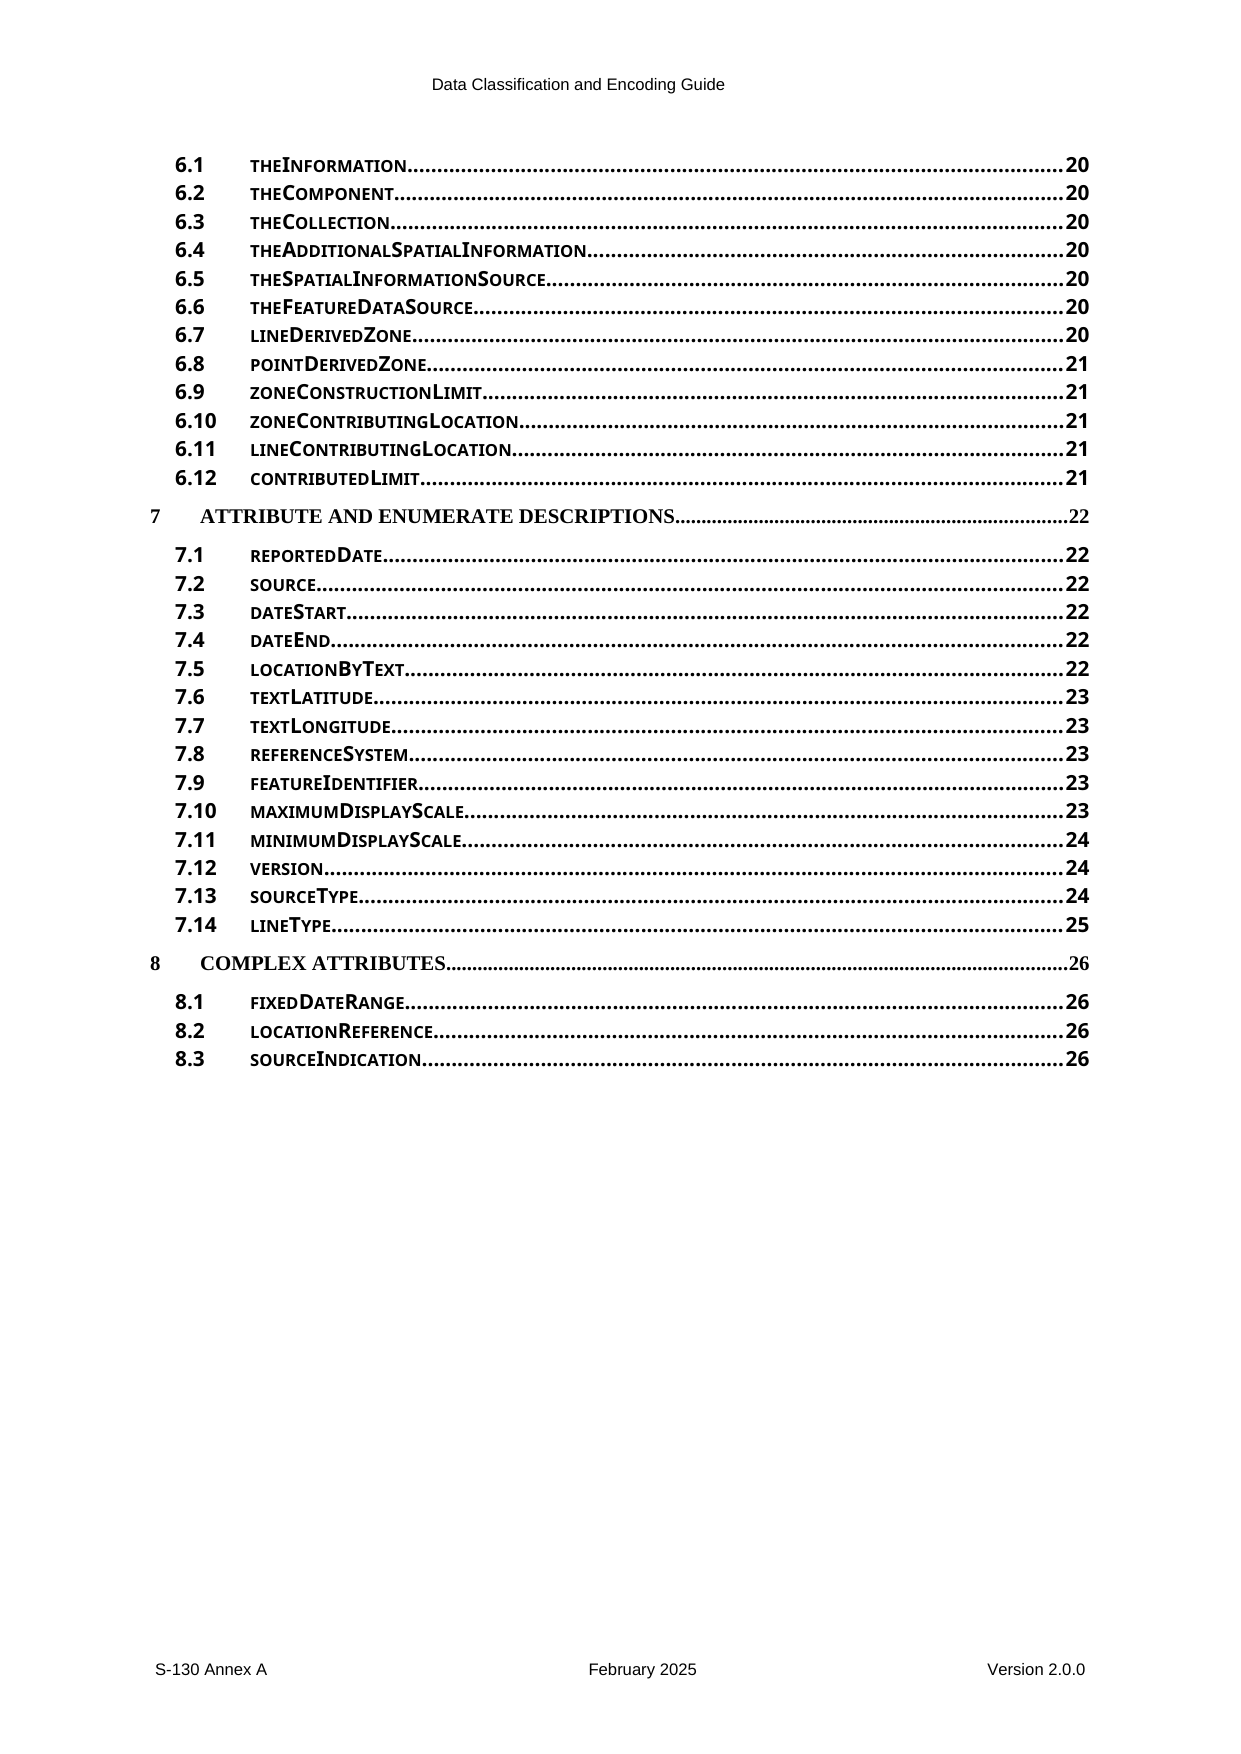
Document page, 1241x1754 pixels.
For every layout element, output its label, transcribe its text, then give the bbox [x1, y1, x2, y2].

text 7.7 textLongitude 23 [175, 711, 1090, 739]
text 6.9 zoneConstructionLimit 21 [175, 377, 1090, 406]
text 7.4 dateEnd 22 [175, 626, 1090, 654]
text 6.2 theComponent 20 [175, 178, 1090, 207]
text 7.13 sourceType 24 [175, 882, 1090, 910]
text 8.2 locationReference 26 [175, 1016, 1090, 1044]
text 7.9 featureIdentifier 23 [175, 768, 1090, 796]
text 8 Complex Attributes 26 [150, 951, 1090, 975]
text 6.6 theFeatureDataSource 20 [175, 292, 1090, 321]
text 7.11 minimumDisplayScale 24 [175, 825, 1090, 853]
text 8.1 fixedDateRange 26 [175, 987, 1090, 1016]
text 6.5 theSpatialInformationSource 20 [175, 264, 1090, 292]
text 6.3 theCollection 20 [175, 207, 1090, 235]
text 7.10 maximumDisplayScale 23 [175, 796, 1090, 825]
text 7.12 version 24 [175, 853, 1090, 882]
text 7 Attribute and Enumerate Descriptions 22 [150, 504, 1090, 528]
text 7.6 textLatitude 23 [175, 682, 1090, 711]
text 7.8 referenceSystem 23 [175, 739, 1090, 768]
text 6.8 pointDerivedZone 21 [175, 349, 1090, 377]
text 8.3 sourceIndication 26 [175, 1044, 1090, 1073]
text 6.11 lineContributingLocation 21 [175, 434, 1090, 463]
text 7.1 reportedDate 22 [175, 540, 1090, 569]
text 7.2 source 22 [175, 569, 1090, 597]
text 6.12 contributedLimit 21 [175, 463, 1090, 491]
text 6.1 theInformation 20 [175, 150, 1090, 178]
text 6.4 theAdditionalSpatialInformation 20 [175, 235, 1090, 264]
text 7.5 locationByText 22 [175, 654, 1090, 682]
text 6.10 zoneContributingLocation 21 [175, 406, 1090, 434]
text 7.14 lineType 25 [175, 910, 1090, 938]
text 6.7 lineDerivedZone 20 [175, 321, 1090, 349]
text 7.3 dateStart 22 [175, 597, 1090, 626]
